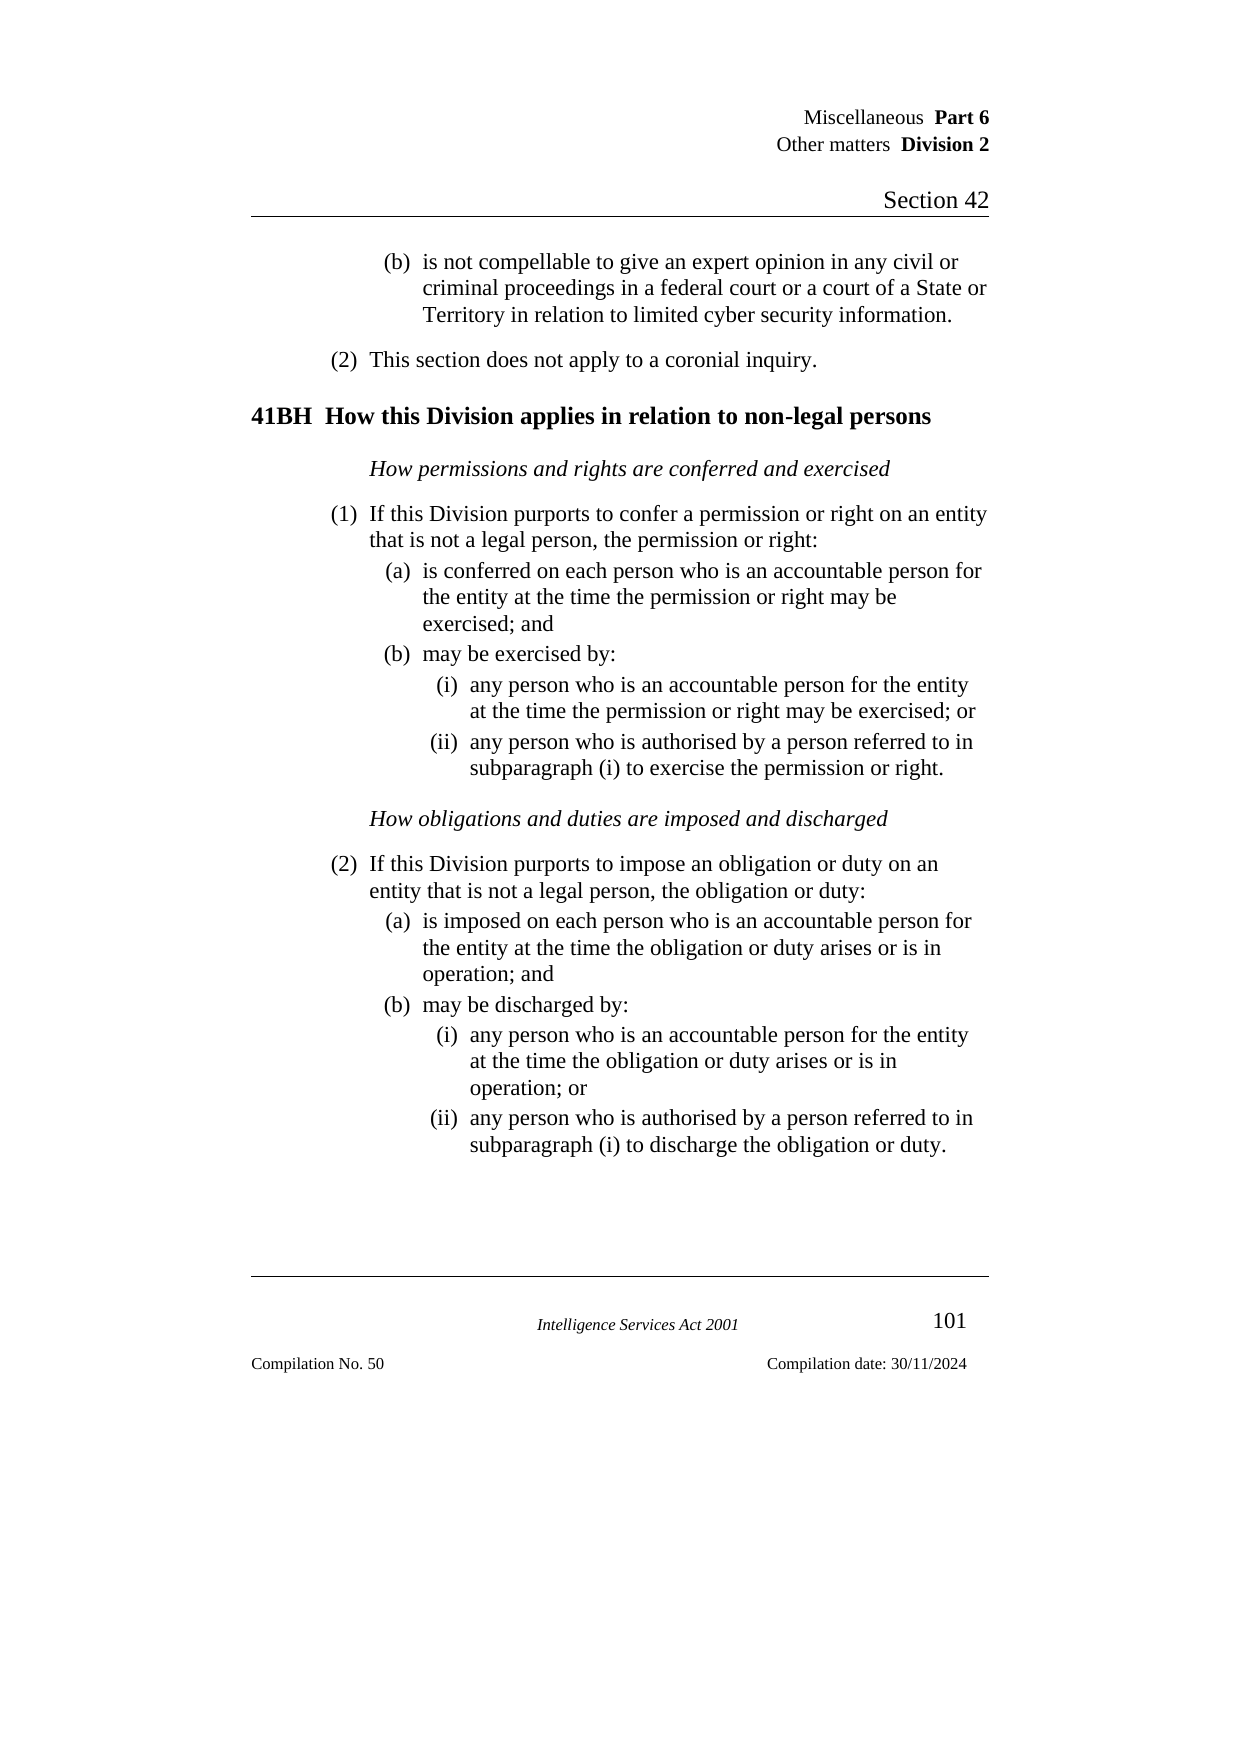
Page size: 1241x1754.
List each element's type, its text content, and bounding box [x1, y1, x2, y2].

text How obligations and duties are imposed and discharged [369, 805, 989, 832]
text (1) If this Division purports to confer a permission or right on an entity that is not a legal person, the permission or right: [251, 500, 989, 553]
text (ii) any person who is authorised by a person referred to in subparagraph (i) to discharge the obligation or duty. [251, 1104, 989, 1157]
text (b) is not compellable to give an expert opinion in any civil or criminal proceedings in a federal court or a court of a State or Territory in relation to limited cyber security information. [251, 248, 989, 327]
text (i) any person who is an accountable person for the entity at the time the obligation or duty arises or is in operation; or [251, 1021, 989, 1100]
text (a) is conferred on each person who is an accountable person for the entity at the time the permission or right may be exercised; and [251, 557, 989, 636]
text (2) This section does not apply to a coronial inquiry. [251, 346, 989, 372]
text 41BH How this Division applies in relation to non-legal persons [251, 401, 989, 430]
text (b) may be exercised by: [251, 640, 989, 667]
text (b) may be discharged by: [251, 991, 989, 1017]
text (2) If this Division purports to impose an obligation or duty on an entity that is not a legal person, the obligation or duty: [251, 851, 989, 903]
text (i) any person who is an accountable person for the entity at the time the permission or right may be exercised; or [251, 671, 989, 723]
text (ii) any person who is authorised by a person referred to in subparagraph (i) to exercise the permission or right. [251, 728, 989, 780]
text How permissions and rights are conferred and exercised [369, 455, 989, 481]
text (a) is imposed on each person who is an accountable person for the entity at the time the obligation or duty arises or is in operation; and [251, 907, 989, 986]
